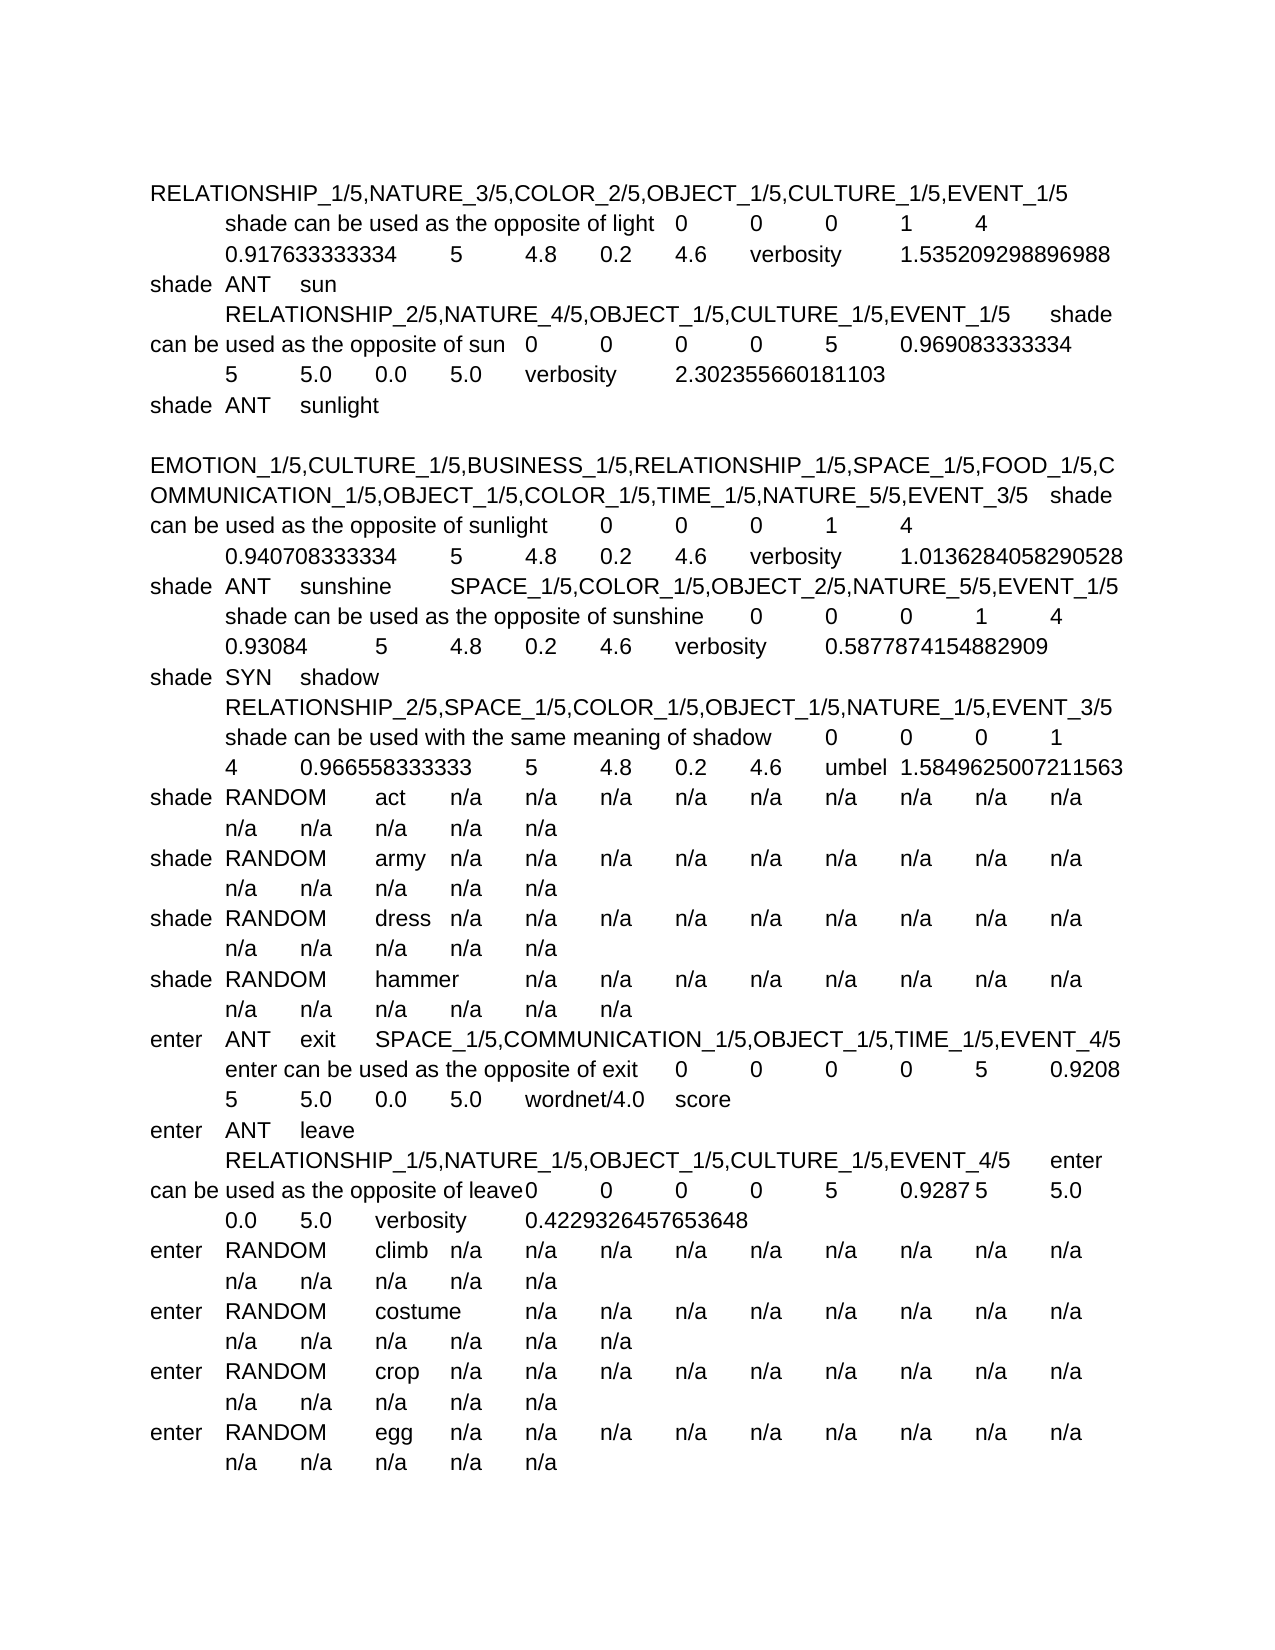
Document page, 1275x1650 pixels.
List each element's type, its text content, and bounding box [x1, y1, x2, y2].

text shade RANDOM act n/a n/a n/a n/a n/a n/a n/a n/a n/a n/a n/a n/a n/a n/a [150, 784, 1125, 841]
text shade ANT sunshine SPACE_1/5,COLOR_1/5,OBJECT_2/5,NATURE_5/5,EVENT_1/5 shade can be used as the opposite of sunshine 0 0 0 1 4 0.93084 5 4.8 0.2 4.6 verbosity 0.5877874154882909 [150, 573, 1125, 660]
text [150, 150, 1125, 267]
text shade RANDOM hammer n/a n/a n/a n/a n/a n/a n/a n/a n/a n/a n/a n/a n/a n/a [150, 966, 1125, 1022]
text enter RANDOM crop n/a n/a n/a n/a n/a n/a n/a n/a n/a n/a n/a n/a n/a n/a [150, 1358, 1125, 1415]
text enter ANT leave RELATIONSHIP_1/5,NATURE_1/5,OBJECT_1/5,CULTURE_1/5,EVENT_4/5 enter can be used as the opposite of leave 0 0 0 0 5 0.9287 5 5.0 0.0 5.0 verbosity 0.4229326457653648 [150, 1117, 1125, 1234]
text shade RANDOM army n/a n/a n/a n/a n/a n/a n/a n/a n/a n/a n/a n/a n/a n/a [150, 845, 1125, 901]
text enter RANDOM costume n/a n/a n/a n/a n/a n/a n/a n/a n/a n/a n/a n/a n/a n/a [150, 1298, 1125, 1354]
text shade RANDOM dress n/a n/a n/a n/a n/a n/a n/a n/a n/a n/a n/a n/a n/a n/a [150, 905, 1125, 962]
text shade SYN shadow RELATIONSHIP_2/5,SPACE_1/5,COLOR_1/5,OBJECT_1/5,NATURE_1/5,EVENT_3/5 shade can be used with the same meaning of shadow 0 0 0 1 4 0.966558333333 5 4.8 0.2 4.6 umbel 1.5849625007211563 [150, 663, 1125, 781]
text enter RANDOM egg n/a n/a n/a n/a n/a n/a n/a n/a n/a n/a n/a n/a n/a n/a [150, 1419, 1125, 1475]
text enter RANDOM climb n/a n/a n/a n/a n/a n/a n/a n/a n/a n/a n/a n/a n/a n/a [150, 1237, 1125, 1294]
text shade ANT sunlight EMOTION_1/5,CULTURE_1/5,BUSINESS_1/5,RELATIONSHIP_1/5,SPACE_1/5,FOOD_1/5,COMMUNICATION_1/5,OBJECT_1/5,COLOR_1/5,TIME_1/5,NATURE_5/5,EVENT_3/5 shade can be used as the opposite of sunlight 0 0 0 1 4 0.940708333334 5 4.8 0.2 4.6 verbosity 1.0136284058290528 [150, 392, 1125, 569]
text enter ANT exit SPACE_1/5,COMMUNICATION_1/5,OBJECT_1/5,TIME_1/5,EVENT_4/5 enter can be used as the opposite of exit 0 0 0 0 5 0.9208 5 5.0 0.0 5.0 wordnet/4.0 score [150, 1026, 1125, 1113]
text shade ANT sun RELATIONSHIP_2/5,NATURE_4/5,OBJECT_1/5,CULTURE_1/5,EVENT_1/5 shade can be used as the opposite of sun 0 0 0 0 5 0.969083333334 5 5.0 0.0 5.0 verbosity 2.302355660181103 [150, 271, 1125, 388]
